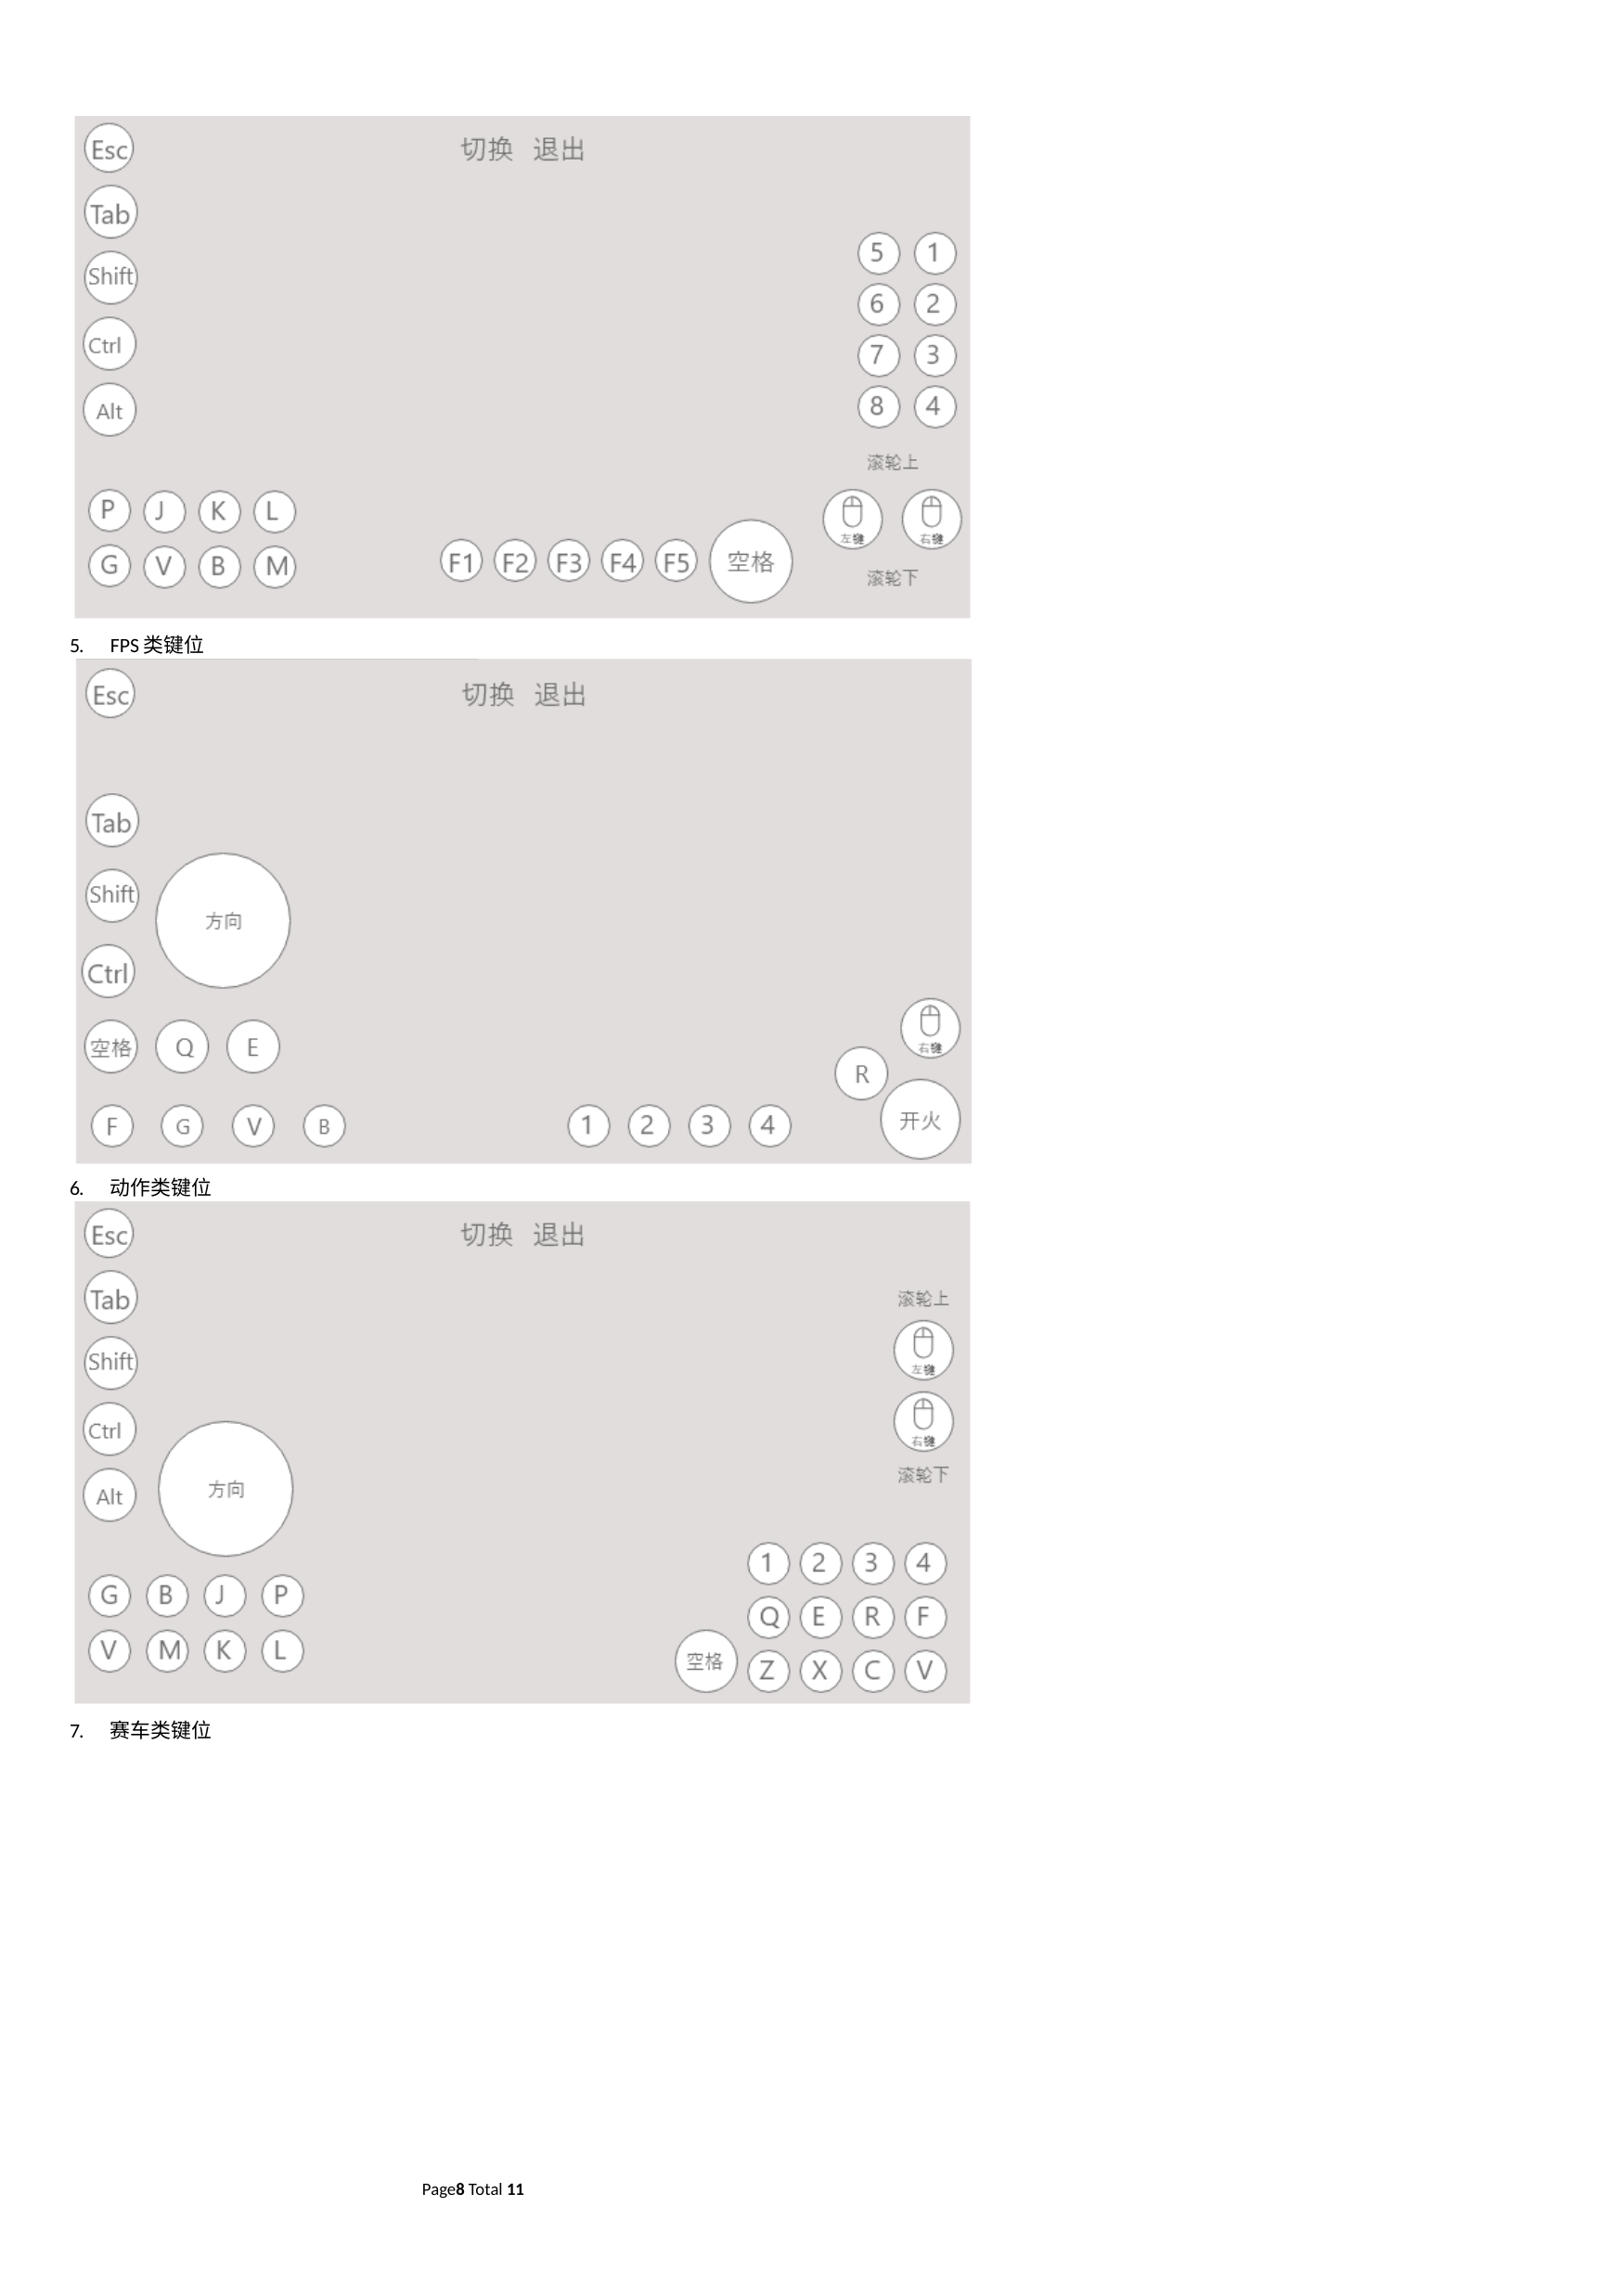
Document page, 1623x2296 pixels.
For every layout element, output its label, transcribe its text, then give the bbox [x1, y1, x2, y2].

list 赛车类键位 [70, 1713, 1552, 1744]
picture [70, 659, 977, 1165]
picture [70, 1201, 974, 1708]
picture [70, 116, 980, 622]
list 动作类键位 [70, 1171, 1552, 1201]
list FPS类键位 [70, 628, 1552, 659]
